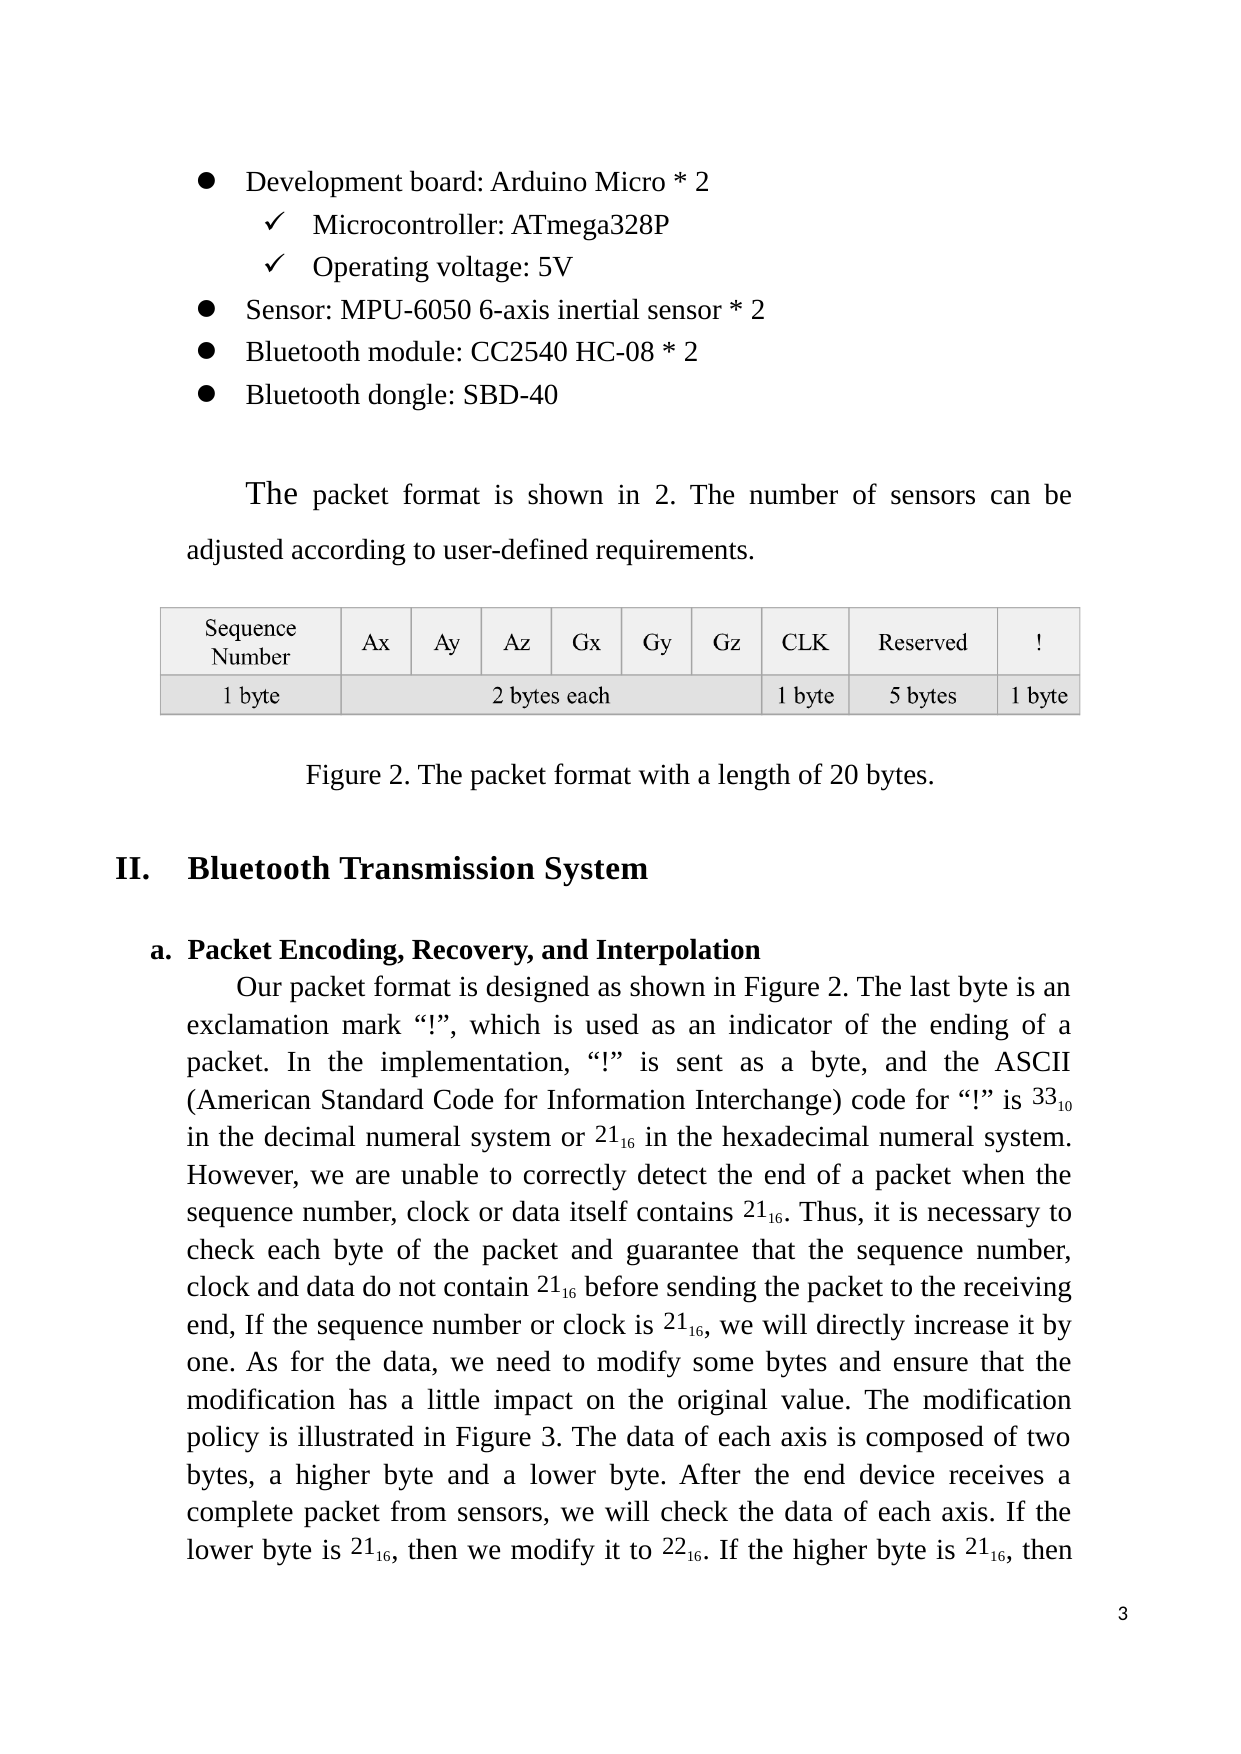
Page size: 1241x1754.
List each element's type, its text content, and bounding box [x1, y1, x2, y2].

text Figure 2. The packet format with a length of 20 bytes. [112, 755, 1128, 792]
list The packet format is shown in Figure 2. The number of sensors can be adjusted according to user-defined requirements. [186, 455, 1072, 567]
list Microcontroller: ATmega328P [262, 205, 1128, 242]
list Operating voltage: 5V [262, 247, 1128, 285]
list Bluetooth module: CC2540 HC-08 * 2 [195, 332, 1128, 370]
picture [159, 605, 1081, 724]
list Bluetooth dongle: SBD-40 [195, 375, 1128, 412]
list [186, 967, 1072, 1567]
list Bluetooth Transmission System [150, 830, 1128, 905]
list Packet Encoding, Recovery, and Interpolation [150, 930, 1128, 967]
list Sensor: MPU-6050 6-axis inertial sensor * 2 [195, 290, 1128, 327]
list Development board: Arduino Micro * 2 [195, 162, 1128, 200]
